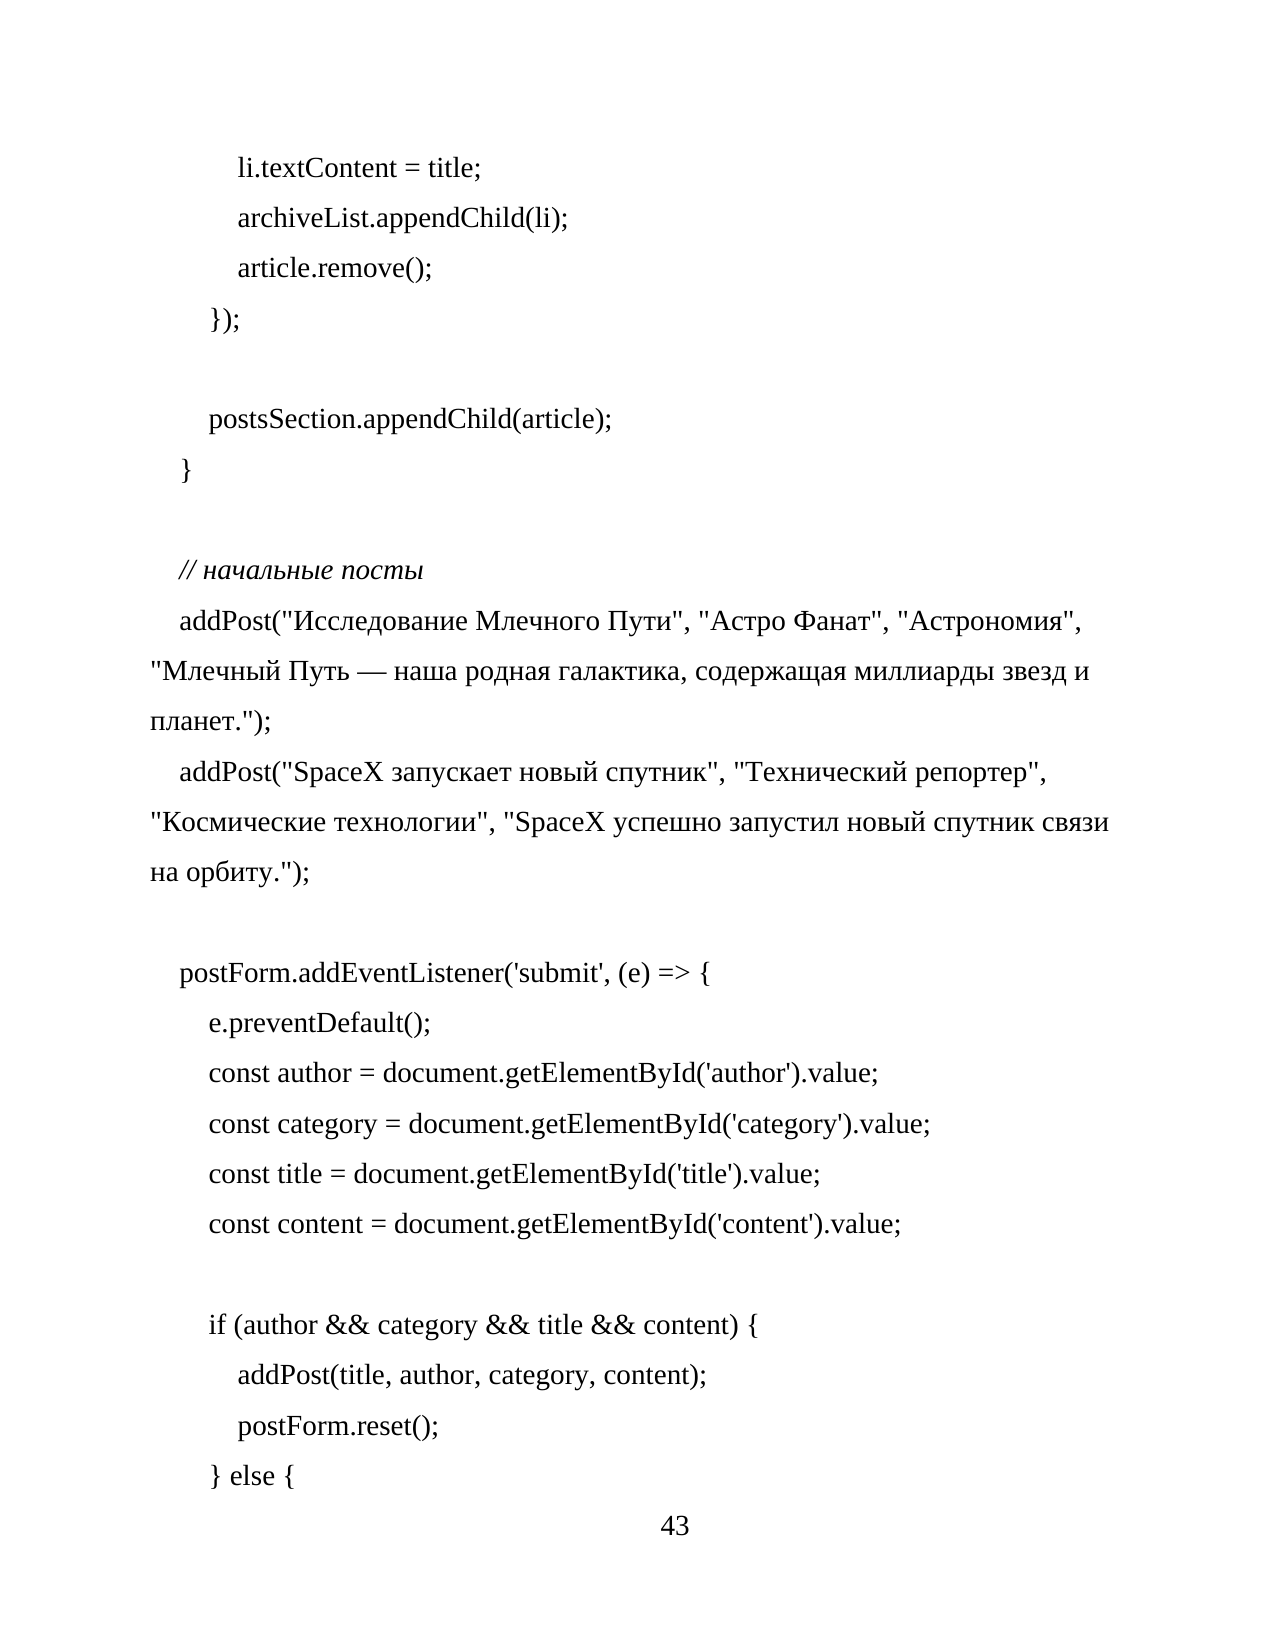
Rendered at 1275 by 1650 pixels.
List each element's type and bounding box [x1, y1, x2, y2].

text [150, 150, 1125, 1492]
